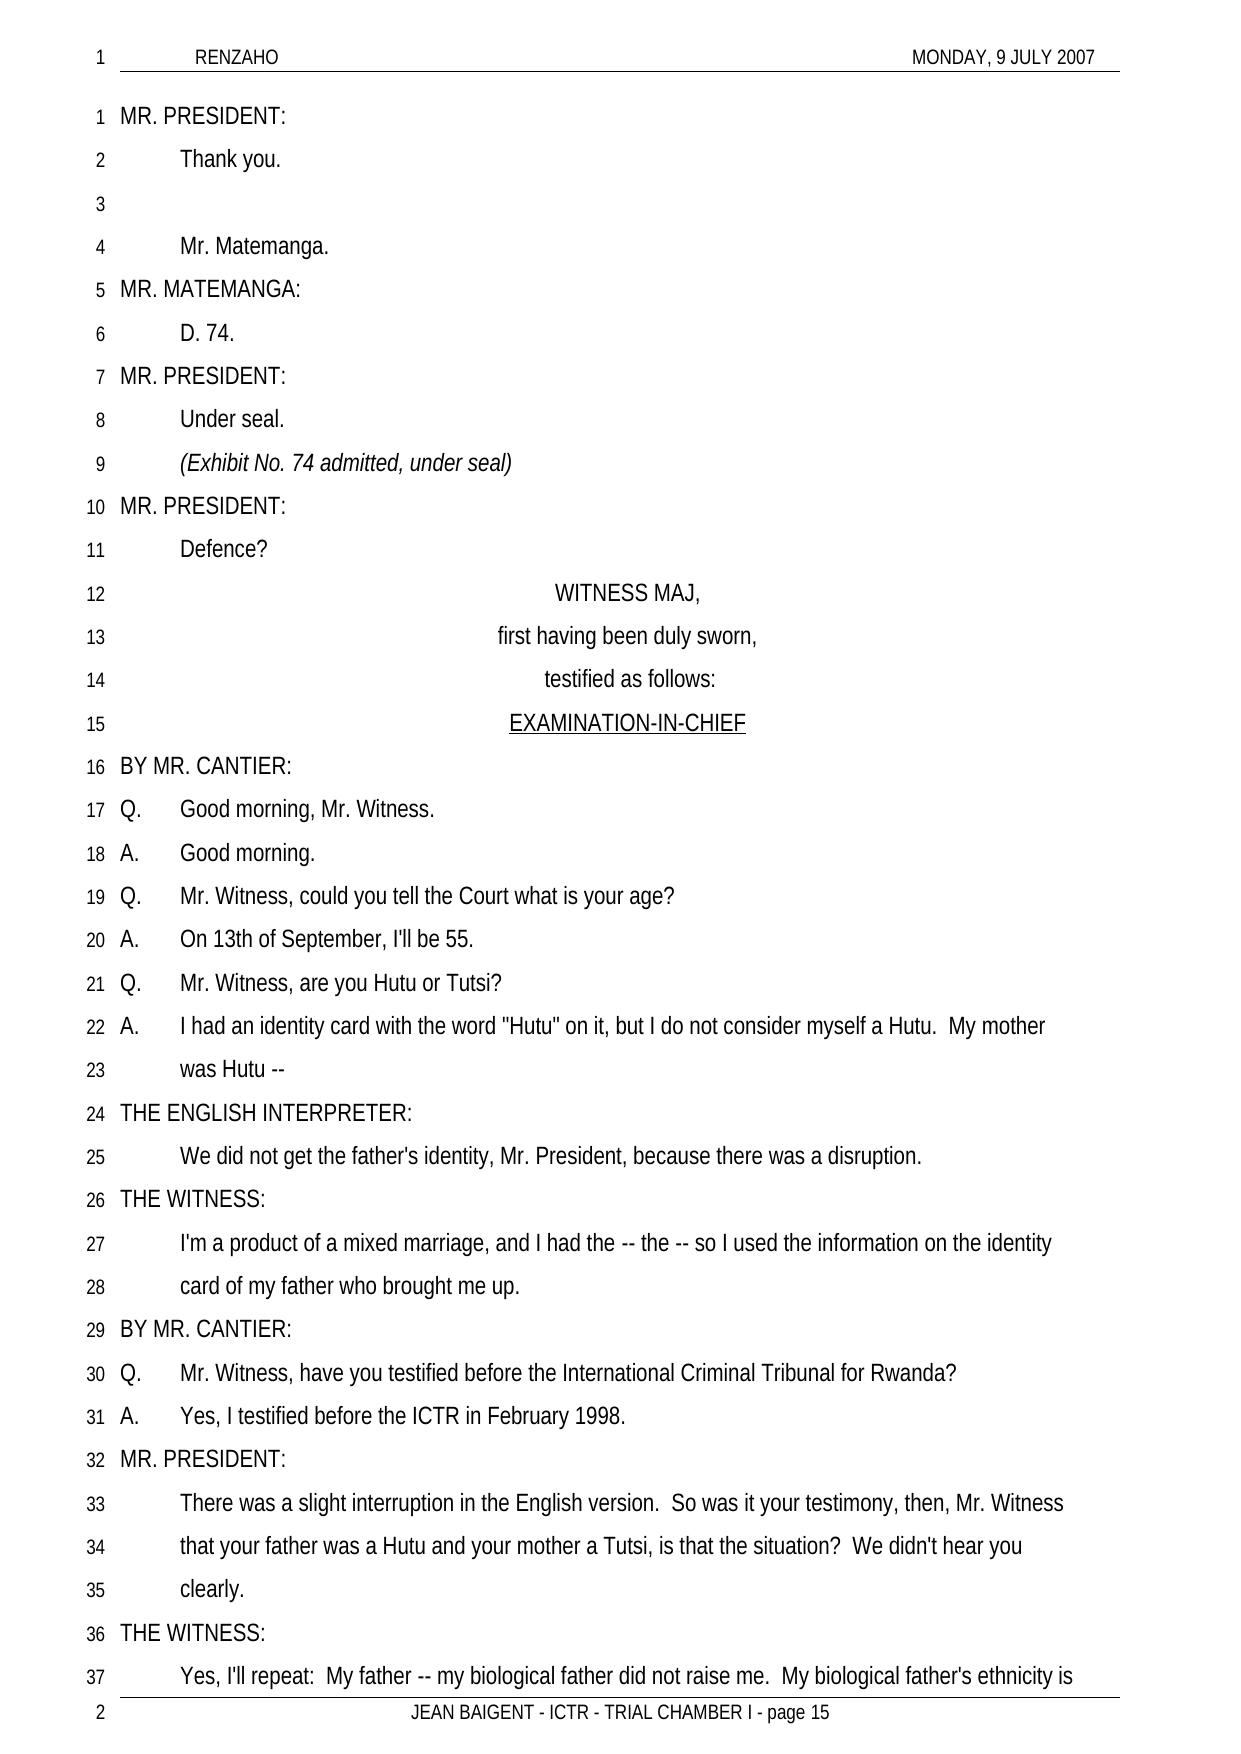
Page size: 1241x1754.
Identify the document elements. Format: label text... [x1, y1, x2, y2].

text There was a slight interruption in the English version. So was it your testimony, then, Mr. Witness that your father was a Hutu and your mother a Tutsi, is that the situation? We didn't hear you clearly. [180, 1477, 1075, 1607]
text first having been duly sworn, [180, 610, 1075, 653]
text Q. Mr. Witness, could you tell the Court what is your age? [120, 870, 1075, 913]
text We did not get the father's identity, Mr. President, because there was a disruption. [180, 1130, 1075, 1173]
text MR. PRESIDENT: [120, 1433, 1075, 1477]
text Defence? [180, 523, 1075, 567]
text EXAMINATION-IN-CHIEF [180, 697, 1075, 740]
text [180, 1650, 1075, 1693]
text A. Yes, I testified before the ICTR in February 1998. [120, 1390, 1075, 1433]
text MR. PRESIDENT: [120, 350, 1075, 393]
text testified as follows: [180, 653, 1075, 697]
text WITNESS MAJ, [180, 567, 1075, 610]
text Thank you. [180, 133, 1075, 177]
text THE WITNESS: [120, 1173, 1075, 1217]
text A. On 13th of September, I'll be 55. [120, 913, 1075, 957]
text (Exhibit No. 74 admitted, under seal) [180, 437, 1075, 480]
text Mr. Matemanga. [180, 220, 1075, 263]
text MR. MATEMANGA: [120, 263, 1075, 307]
text THE ENGLISH INTERPRETER: [120, 1087, 1075, 1130]
text BY MR. CANTIER: [120, 1303, 1075, 1347]
text I'm a product of a mixed marriage, and I had the -- the -- so I used the information on the identity card of my father who brought me up. [180, 1217, 1075, 1303]
text Q. Good morning, Mr. Witness. [120, 783, 1075, 827]
text THE WITNESS: [120, 1607, 1075, 1650]
text Under seal. [180, 393, 1075, 437]
text A. Good morning. [120, 827, 1075, 870]
text MR. PRESIDENT: [120, 480, 1075, 523]
text A. I had an identity card with the word "Hutu" on it, but I do not consider myself a Hutu. My mother was Hutu -- [120, 1000, 1075, 1087]
text MR. PRESIDENT: [120, 90, 1075, 133]
text Q. Mr. Witness, are you Hutu or Tutsi? [120, 957, 1075, 1000]
text Q. Mr. Witness, have you testified before the International Criminal Tribunal for Rwanda? [120, 1347, 1075, 1390]
text D. 74. [180, 307, 1075, 350]
text BY MR. CANTIER: [120, 740, 1075, 783]
